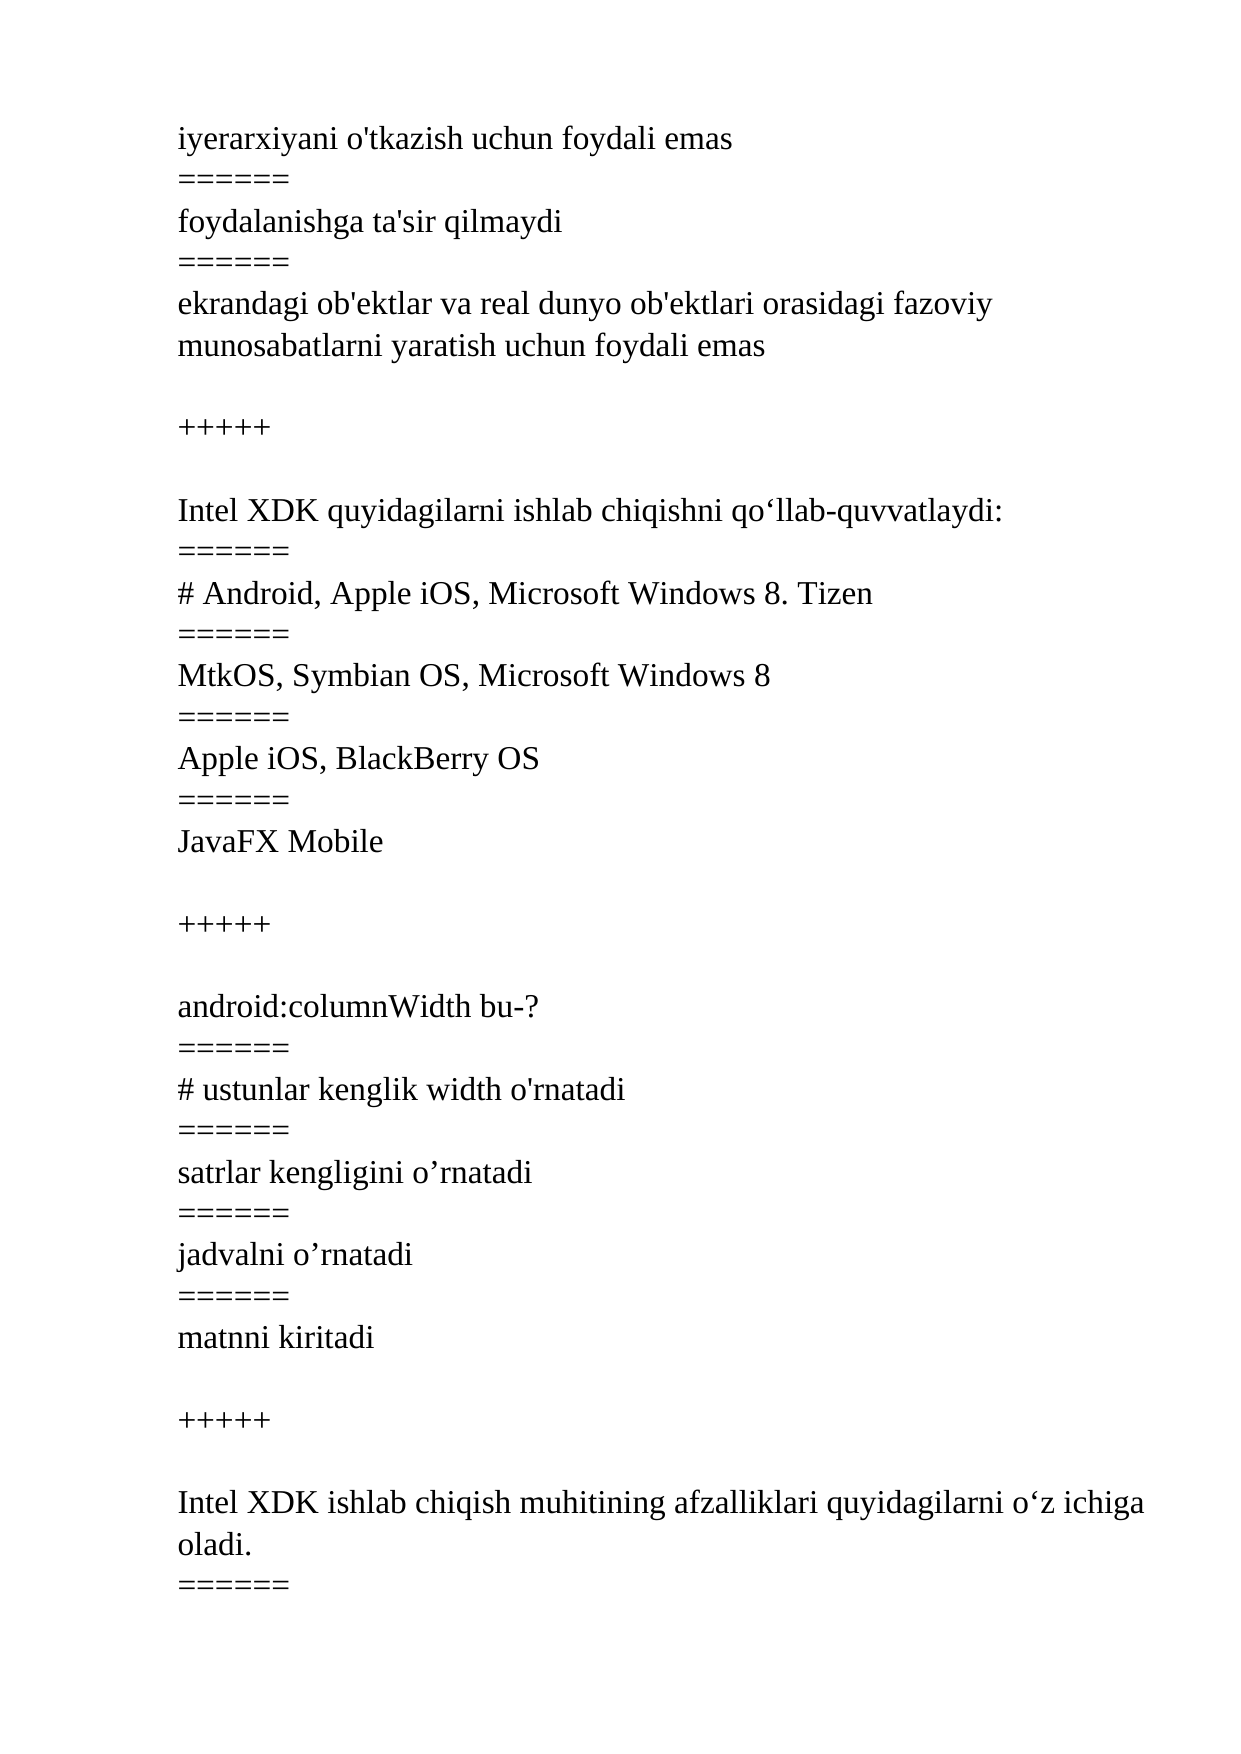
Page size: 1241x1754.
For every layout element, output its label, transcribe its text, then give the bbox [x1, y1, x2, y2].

text ====== [177, 1111, 1152, 1149]
text matnni kiritadi [177, 1317, 1152, 1356]
text satrlar kengligini o’rnatadi [177, 1152, 1152, 1190]
text ====== [177, 780, 1152, 818]
text JavaFX Mobile [177, 821, 1152, 859]
text ====== [177, 242, 1152, 281]
text jadvalni o’rnatadi [177, 1235, 1152, 1273]
text Intel XDK quyidagilarni ishlab chiqishni qo‘llab-quvvatlaydi: [177, 490, 1152, 529]
text ====== [177, 614, 1152, 653]
text ekrandagi ob'ektlar va real dunyo ob'ektlari orasidagi fazoviy munosabatlarni yaratish uchun foydali emas [177, 283, 1152, 363]
text ====== [177, 1028, 1152, 1066]
text Intel XDK ishlab chiqish muhitining afzalliklari quyidagilarni o‘z ichiga oladi. [177, 1483, 1152, 1562]
text +++++ [177, 1400, 1152, 1438]
text ====== [177, 697, 1152, 735]
text # Android, Apple iOS, Microsoft Windows 8. Tizen [177, 573, 1152, 611]
text +++++ [177, 904, 1152, 942]
text Apple iOS, BlackBerry OS [177, 738, 1152, 777]
text android:columnWidth bu-? [177, 987, 1152, 1025]
text ====== [177, 1566, 1152, 1604]
text ====== [177, 532, 1152, 570]
text # ustunlar kenglik width o'rnatadi [177, 1069, 1152, 1108]
text ====== [177, 1193, 1152, 1232]
text iyerarxiyani o'tkazish uchun foydali emas [177, 118, 1152, 156]
text ====== [177, 159, 1152, 198]
text +++++ [177, 408, 1152, 446]
text ====== [177, 1276, 1152, 1314]
text MtkOS, Symbian OS, Microsoft Windows 8 [177, 656, 1152, 694]
text foydalanishga ta'sir qilmaydi [177, 201, 1152, 239]
